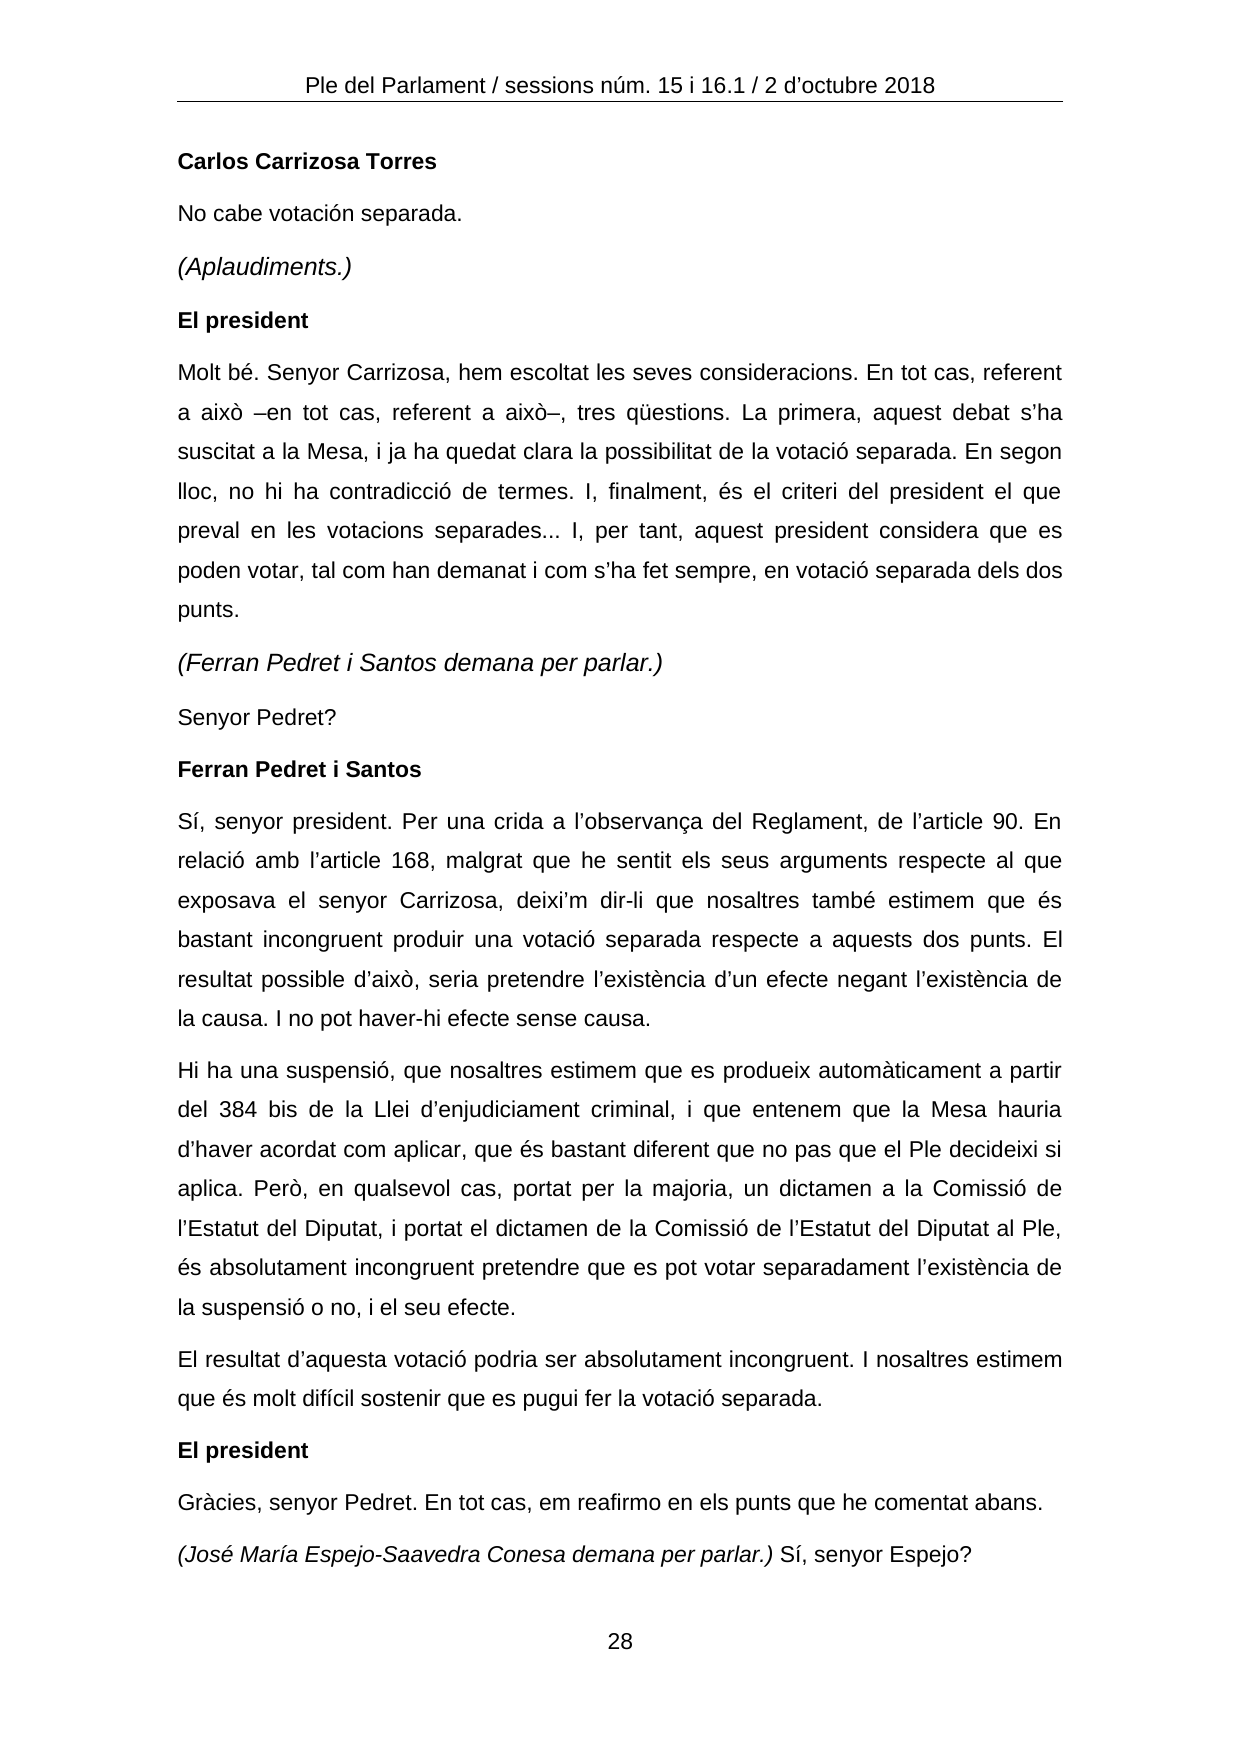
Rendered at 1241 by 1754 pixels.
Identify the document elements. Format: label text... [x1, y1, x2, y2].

text Carlos Carrizosa Torres [177, 148, 1063, 174]
text Gràcies, senyor Pedret. En tot cas, em reafirmo en els punts que he comentat abans. [177, 1489, 1063, 1516]
text Ferran Pedret i Santos [177, 756, 1063, 782]
text El resultat d’aquesta votació podria ser absolutament incongruent. I nosaltres estimem que és molt difícil sostenir que es pugui fer la votació separada. [177, 1346, 1063, 1412]
text No cabe votación separada. [177, 199, 1063, 226]
text Hi ha una suspensió, que nosaltres estimem que es produeix automàticament a partir del 384 bis de la Llei d’enjudiciament criminal, i que entenem que la Mesa hauria d’haver acordat com aplicar, que és bastant diferent que no pas que el Ple decideixi si aplica. Però, en qualsevol cas, portat per la majoria, un dictamen a la Comissió de l’Estatut del Diputat, i portat el dictamen de la Comissió de l’Estatut del Diputat al Ple, és absolutament incongruent pretendre que es pot votar separadament l’existència de la suspensió o no, i el seu efecte. [177, 1057, 1063, 1320]
text (Aplaudiments.) [177, 252, 1063, 280]
text (José María Espejo-Saavedra Conesa demana per parlar.) Sí, senyor Espejo? [177, 1541, 1063, 1568]
text El president [177, 1437, 1063, 1464]
text Sí, senyor president. Per una crida a l’observança del Reglament, de l’article 90. En relació amb l’article 168, malgrat que he sentit els seus arguments respecte al que exposava el senyor Carrizosa, deixi’m dir-li que nosaltres també estimem que és bastant incongruent produir una votació separada respecte a aquests dos punts. El resultat possible d’això, seria pretendre l’existència d’un efecte negant l’existència de la causa. I no pot haver-hi efecte sense causa. [177, 808, 1063, 1031]
text Molt bé. Senyor Carrizosa, hem escoltat les seves consideracions. En tot cas, referent a això –en tot cas, referent a això–, tres qüestions. La primera, aquest debat s’ha suscitat a la Mesa, i ja ha quedat clara la possibilitat de la votació separada. En segon lloc, no hi ha contradicció de termes. I, finalment, és el criteri del president el que preval en les votacions separades... I, per tant, aquest president considera que es poden votar, tal com han demanat i com s’ha fet sempre, en votació separada dels dos punts. [177, 359, 1063, 622]
text Senyor Pedret? [177, 704, 1063, 730]
text (Ferran Pedret i Santos demana per parlar.) [177, 648, 1063, 677]
text El president [177, 307, 1063, 333]
